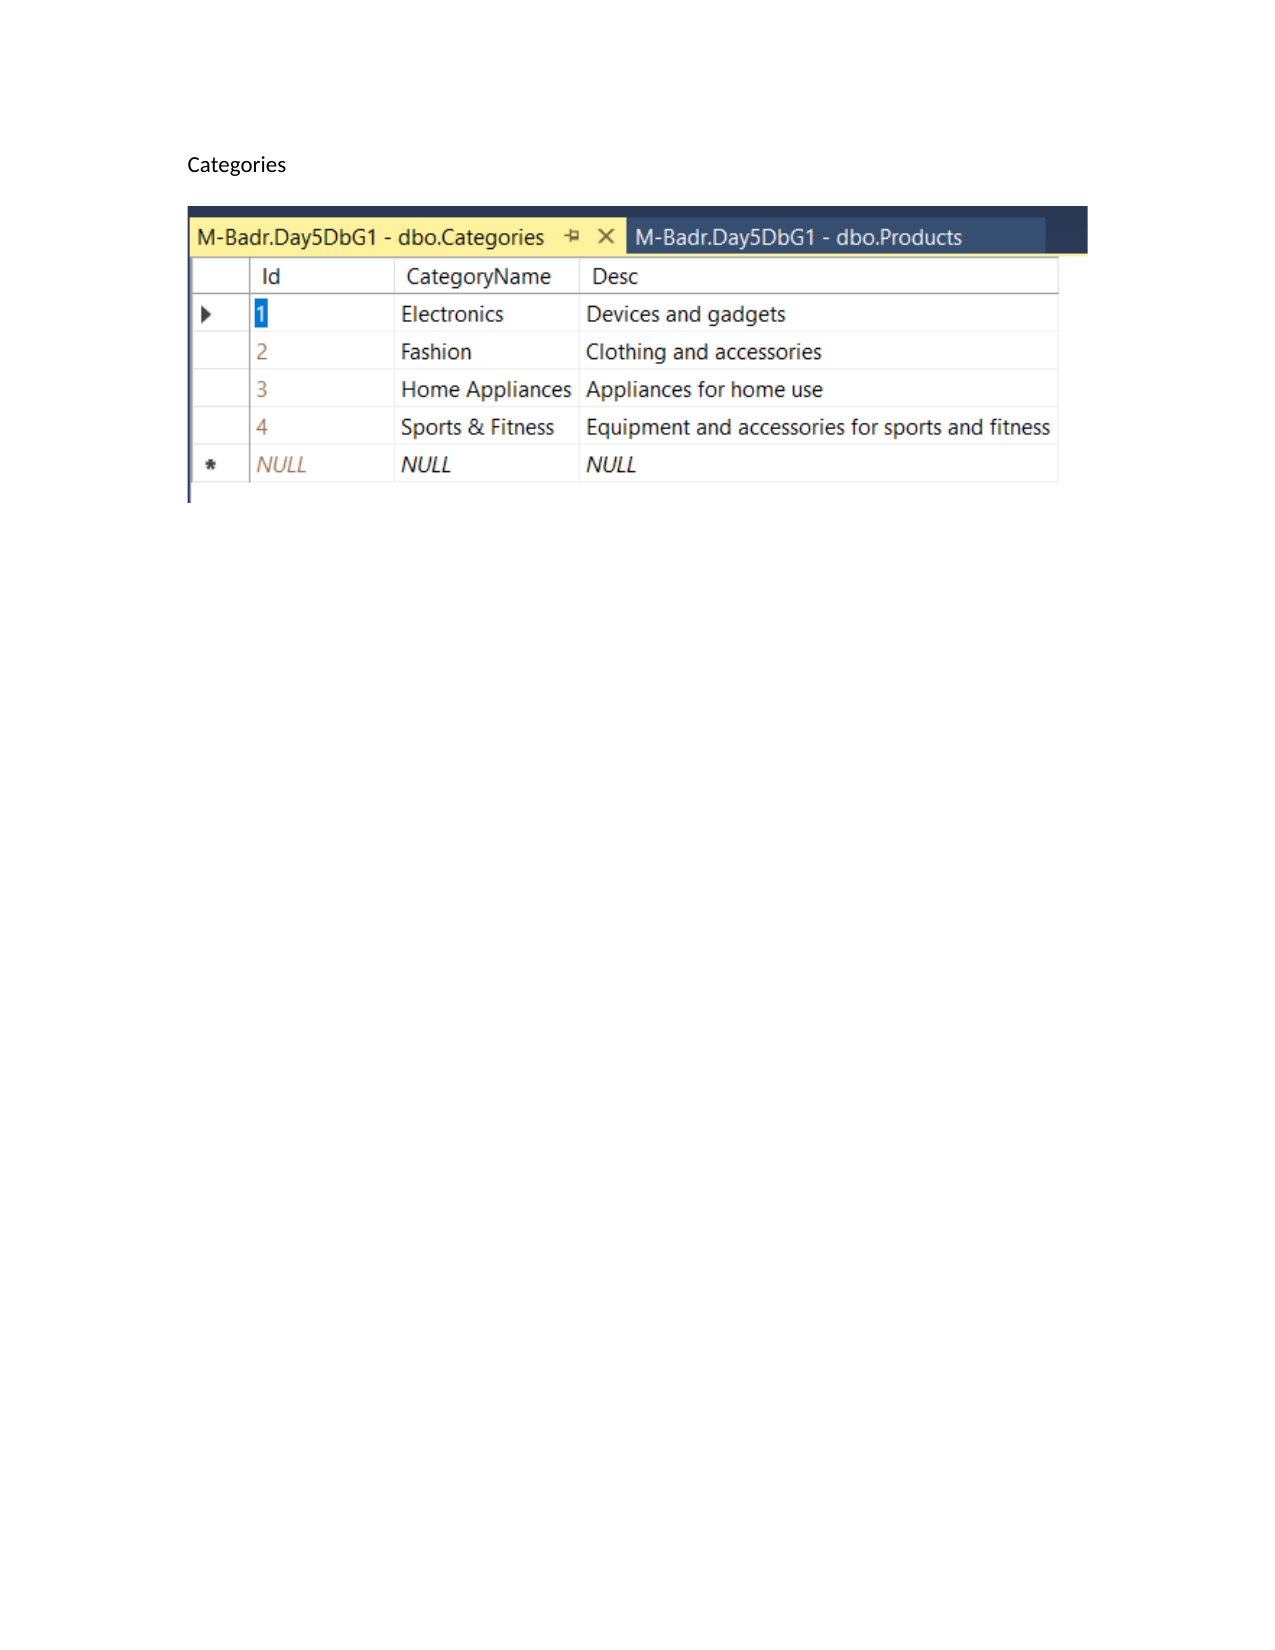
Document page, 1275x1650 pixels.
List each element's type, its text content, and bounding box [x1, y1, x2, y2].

picture [187, 206, 1088, 503]
text Categories [187, 150, 1087, 178]
